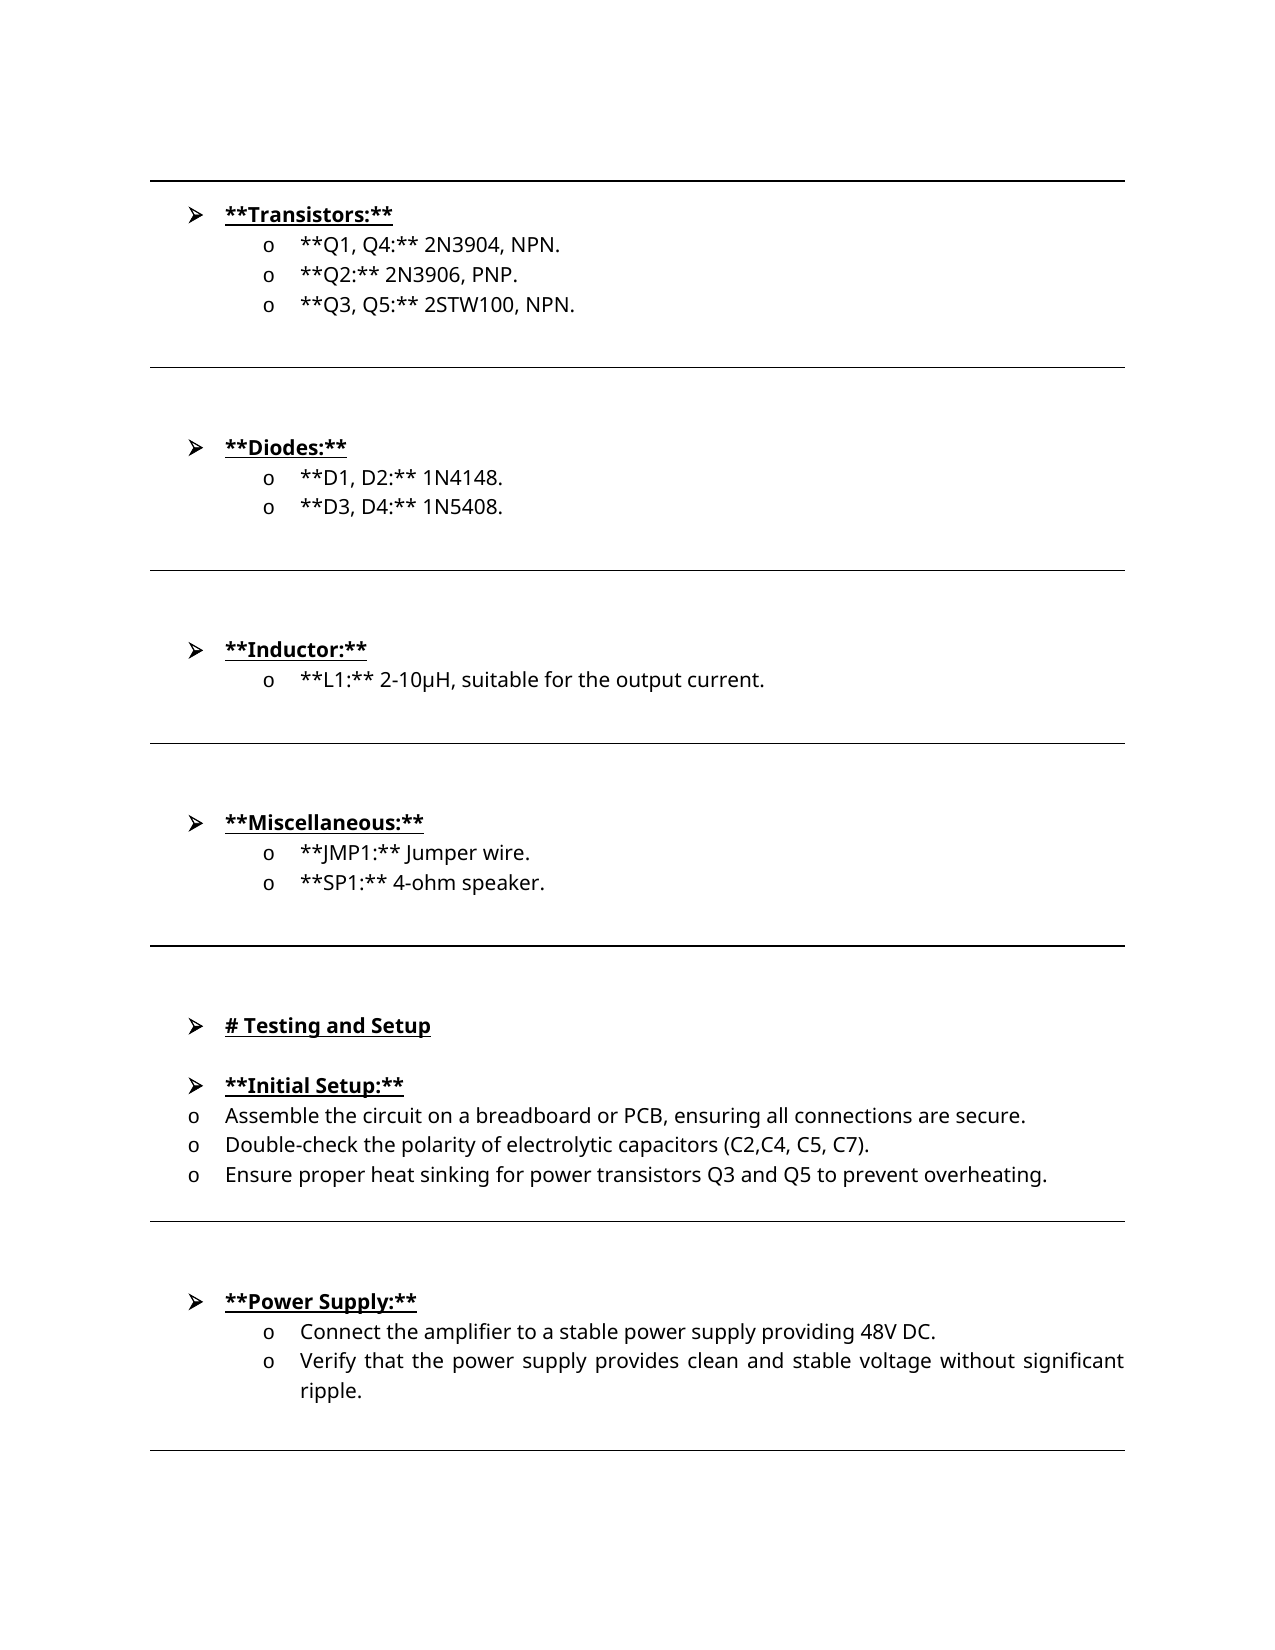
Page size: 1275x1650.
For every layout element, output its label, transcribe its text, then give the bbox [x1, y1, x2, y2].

list **Transistors:** [187, 200, 1125, 228]
list **Diodes:** [187, 433, 1125, 461]
list **L1:** 2-10µH, suitable for the output current. [262, 665, 1125, 694]
list Assemble the circuit on a breadboard or PCB, ensuring all connections are secure. [187, 1101, 1125, 1129]
list Double-check the polarity of electrolytic capacitors (C2,C4, C5, C7). [187, 1131, 1125, 1159]
list **Miscellaneous:** [187, 808, 1125, 837]
list **Initial Setup:** [187, 1071, 1125, 1099]
list **D3, D4:** 1N5408. [262, 492, 1125, 521]
list **Q3, Q5:** 2STW100, NPN. [262, 290, 1125, 318]
list **Power Supply:** [187, 1287, 1125, 1315]
list Connect the amplifier to a stable power supply providing 48V DC. [262, 1317, 1125, 1345]
list Verify that the power supply provides clean and stable voltage without significant ripple. [262, 1347, 1125, 1405]
list **D1, D2:** 1N4148. [262, 463, 1125, 491]
list **JMP1:** Jumper wire. [262, 838, 1125, 867]
list **Inductor:** [187, 636, 1125, 664]
list # Testing and Setup [187, 1011, 1125, 1040]
list Ensure proper heat sinking for power transistors Q3 and Q5 to prevent overheating. [187, 1161, 1125, 1189]
list **SP1:** 4-ohm speaker. [262, 868, 1125, 897]
list **Q2:** 2N3906, PNP. [262, 260, 1125, 288]
list **Q1, Q4:** 2N3904, NPN. [262, 230, 1125, 258]
